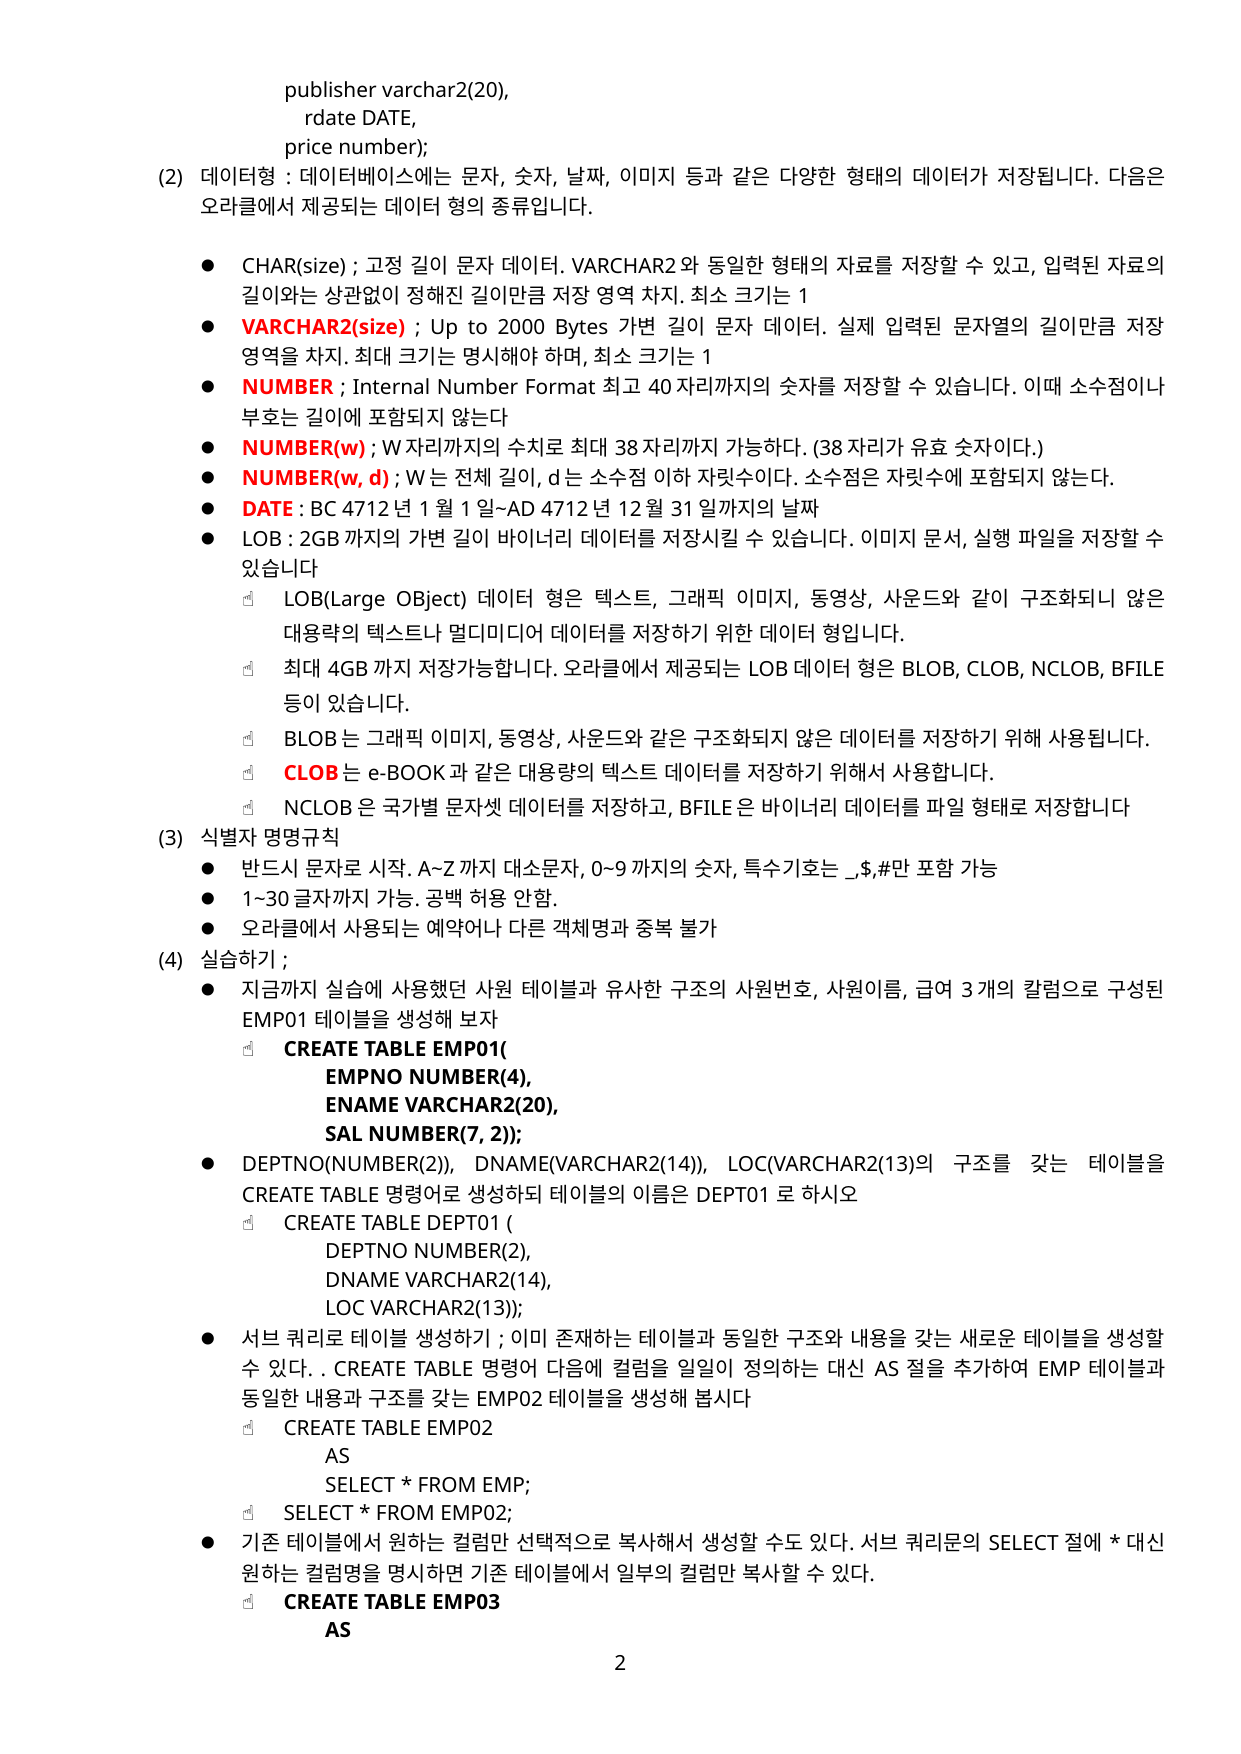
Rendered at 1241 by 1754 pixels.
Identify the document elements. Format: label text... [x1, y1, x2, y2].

text DNAME VARCHAR2(14), [283, 1265, 1165, 1293]
text EMPNO NUMBER(4), [283, 1062, 1165, 1091]
list 오라클에서 사용되는 예약어나 다른 객체명과 중복 불가 [200, 913, 1165, 943]
list 반드시 문자로 시작. A~Z까지 대소문자, 0~9까지의 숫자, 특수기호는 _,$,#만 포함 가능 [200, 852, 1165, 882]
list 서브 쿼리로 테이블 생성하기 ; 이미 존재하는 테이블과 동일한 구조와 내용을 갖는 새로운 테이블을 생성할 수 있다. . CREATE TABLE 명령어 다음에 컬럼을 일일이 정의하는 대신 AS 절을 추가하여 EMP 테이블과 동일한 내용과 구조를 갖는 EMP02 테이블을 생성해 봅시다 [200, 1322, 1165, 1413]
list CREATE TABLE EMP02 [242, 1413, 1165, 1441]
text ENAME VARCHAR2(20), [242, 1091, 1165, 1119]
text SAL NUMBER(7, 2)); [242, 1119, 1165, 1147]
list 실습하기 ; [158, 943, 1165, 973]
list BLOB는 그래픽 이미지, 동영상, 사운드와 같은 구조화되지 않은 데이터를 저장하기 위해 사용됩니다. [242, 722, 1165, 752]
list SELECT * FROM EMP02; [242, 1498, 1165, 1527]
text LOC VARCHAR2(13)); [283, 1293, 1165, 1322]
text DEPTNO NUMBER(2), [283, 1237, 1165, 1265]
list CREATE TABLE EMP01( [242, 1034, 1165, 1062]
list LOB(Large OBject) 데이터 형은 텍스트, 그래픽 이미지, 동영상, 사운드와 같이 구조화되니 않은 대용략의 텍스트나 멀디미디어 데이터를 저장하기 위한 데이터 형입니다. [242, 583, 1165, 648]
list 기존 테이블에서 원하는 컬럼만 선택적으로 복사해서 생성할 수도 있다. 서브 쿼리문의 SELECT 절에 * 대신 원하는 컬럼명을 명시하면 기존 테이블에서 일부의 컬럼만 복사할 수 있다. [200, 1527, 1165, 1587]
list rdate DATE, [242, 103, 1165, 132]
text AS [242, 1616, 1165, 1644]
list price number); [262, 132, 1165, 160]
list VARCHAR2(size) ; Up to 2000 Bytes 가변 길이 문자 데이터. 실제 입력된 문자열의 길이만큼 저장 영역을 차지. 최대 크기는 명시해야 하며, 최소 크기는 1 [200, 310, 1165, 371]
list CLOB는 e-BOOK과 같은 대용량의 텍스트 데이터를 저장하기 위해서 사용합니다. [242, 757, 1165, 787]
list 데이터형 : 데이터베이스에는 문자, 숫자, 날짜, 이미지 등과 같은 다양한 형태의 데이터가 저장됩니다. 다음은 오라클에서 제공되는 데이터 형의 종류입니다. [158, 160, 1165, 221]
list NCLOB은 국가별 문자셋 데이터를 저장하고, BFILE은 바이너리 데이터를 파일 형태로 저장합니다 [242, 791, 1165, 822]
list 식별자 명명규칙 [158, 822, 1165, 852]
list DEPTNO(NUMBER(2)), DNAME(VARCHAR2(14)), LOC(VARCHAR2(13)의 구조를 갖는 테이블을 CREATE TABLE 명령어로 생성하되 테이블의 이름은 DEPT01 로 하시오 [200, 1147, 1165, 1208]
list 최대 4GB 까지 저장가능합니다. 오라클에서 제공되는 LOB 데이터 형은 BLOB, CLOB, NCLOB, BFILE 등이 있습니다. [242, 652, 1165, 717]
list LOB : 2GB까지의 가변 길이 바이너리 데이터를 저장시킬 수 있습니다. 이미지 문서, 실행 파일을 저장할 수 있습니다 [200, 522, 1165, 583]
list CREATE TABLE EMP03 [242, 1587, 1165, 1616]
list DATE : BC 4712년 1월 1일~AD 4712년 12월 31일까지의 날짜 [200, 492, 1165, 522]
list publisher varchar2(20), [262, 75, 1165, 103]
list CHAR(size) ; 고정 길이 문자 데이터. VARCHAR2와 동일한 형태의 자료를 저장할 수 있고, 입력된 자료의 길이와는 상관없이 정해진 길이만큼 저장 영역 차지. 최소 크기는 1 [200, 249, 1165, 310]
list 지금까지 실습에 사용했던 사원 테이블과 유사한 구조의 사원번호, 사원이름, 급여 3개의 칼럼으로 구성된 EMP01 테이블을 생성해 보자 [200, 973, 1165, 1034]
list 1~30글자까지 가능. 공백 허용 안함. [200, 882, 1165, 913]
list NUMBER(w, d) ; W는 전체 길이, d는 소수점 이하 자릿수이다. 소수점은 자릿수에 포함되지 않는다. [200, 461, 1165, 492]
list NUMBER(w) ; W자리까지의 수치로 최대 38자리까지 가능하다. (38자리가 유효 숫자이다.) [200, 431, 1165, 461]
list NUMBER ; Internal Number Format 최고 40자리까지의 숫자를 저장할 수 있습니다. 이때 소수점이나 부호는 길이에 포함되지 않는다 [200, 371, 1165, 431]
text SELECT * FROM EMP; [242, 1470, 1165, 1498]
text AS [242, 1441, 1165, 1470]
list CREATE TABLE DEPT01 ( [242, 1208, 1165, 1237]
